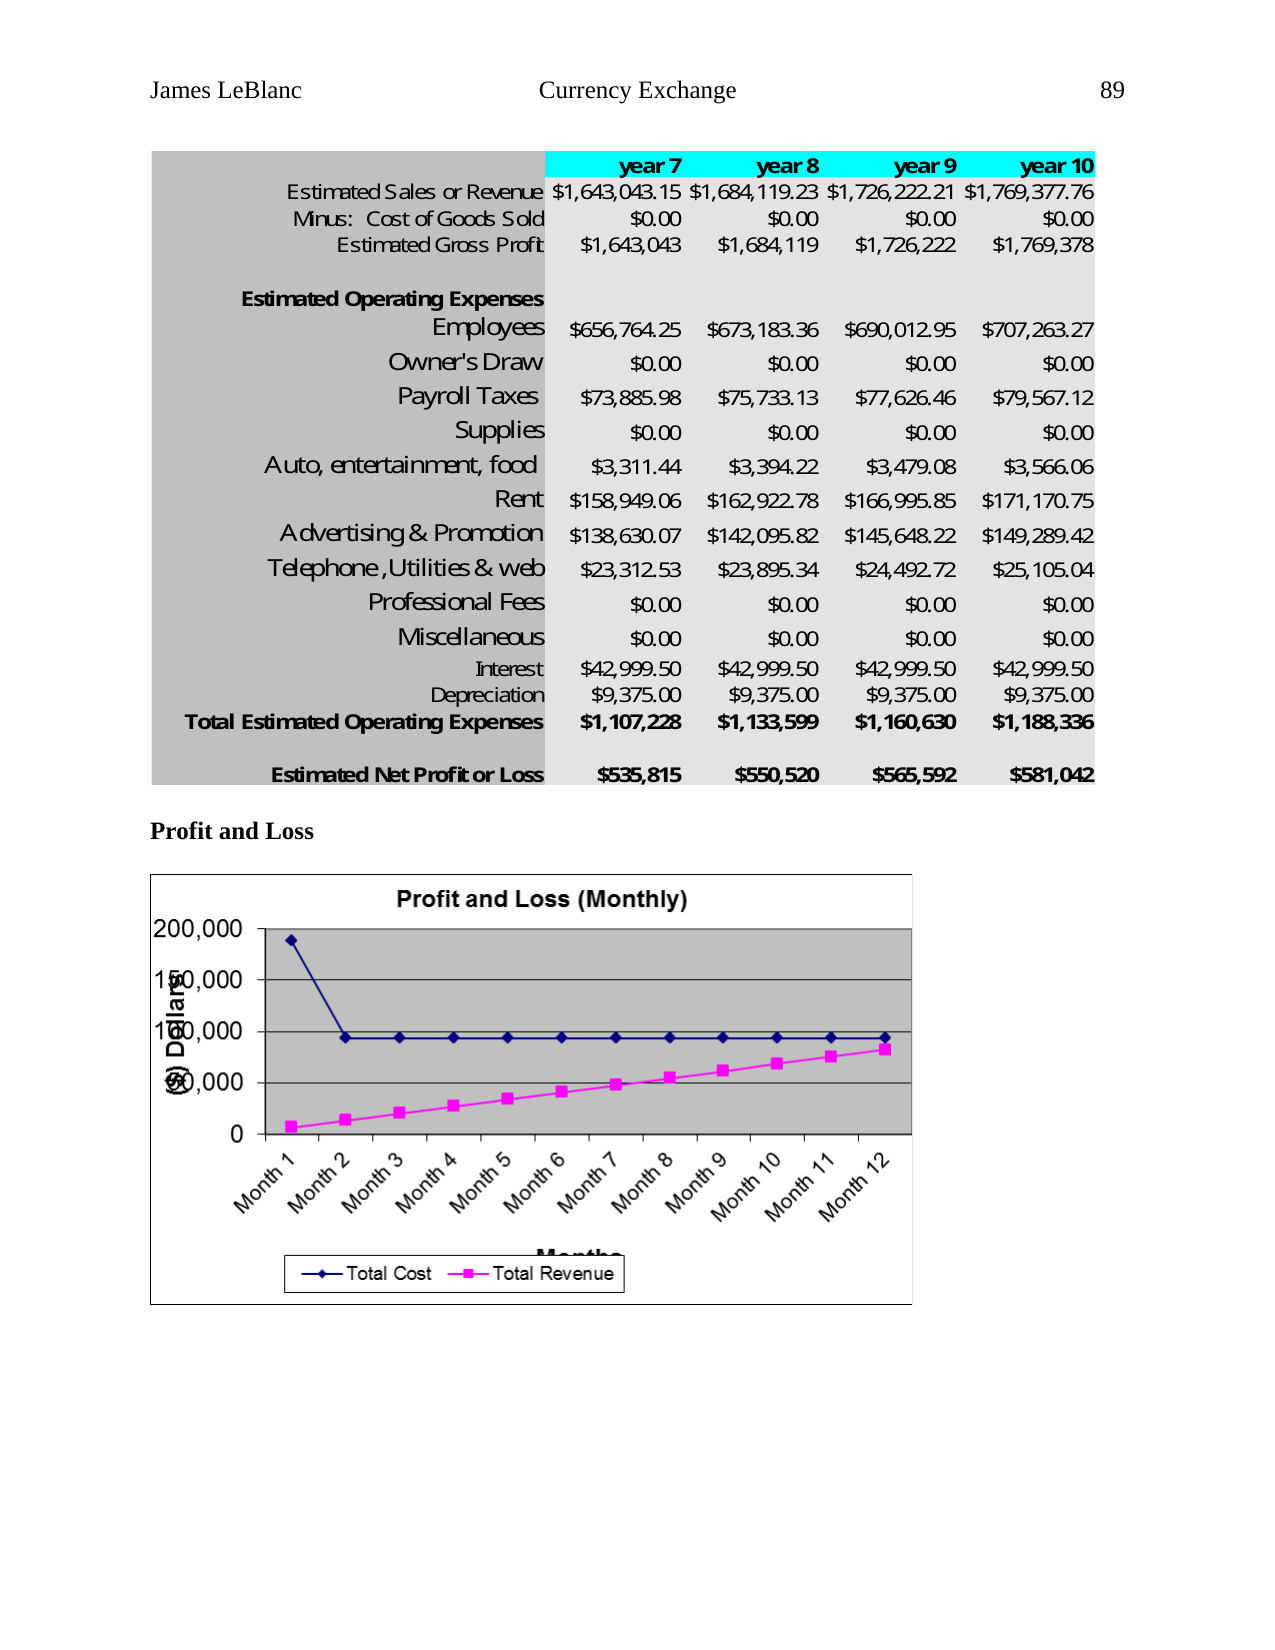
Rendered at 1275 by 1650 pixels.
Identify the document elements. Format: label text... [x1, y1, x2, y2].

subtitle Profit and Loss [150, 816, 1125, 844]
picture [150, 873, 913, 1305]
